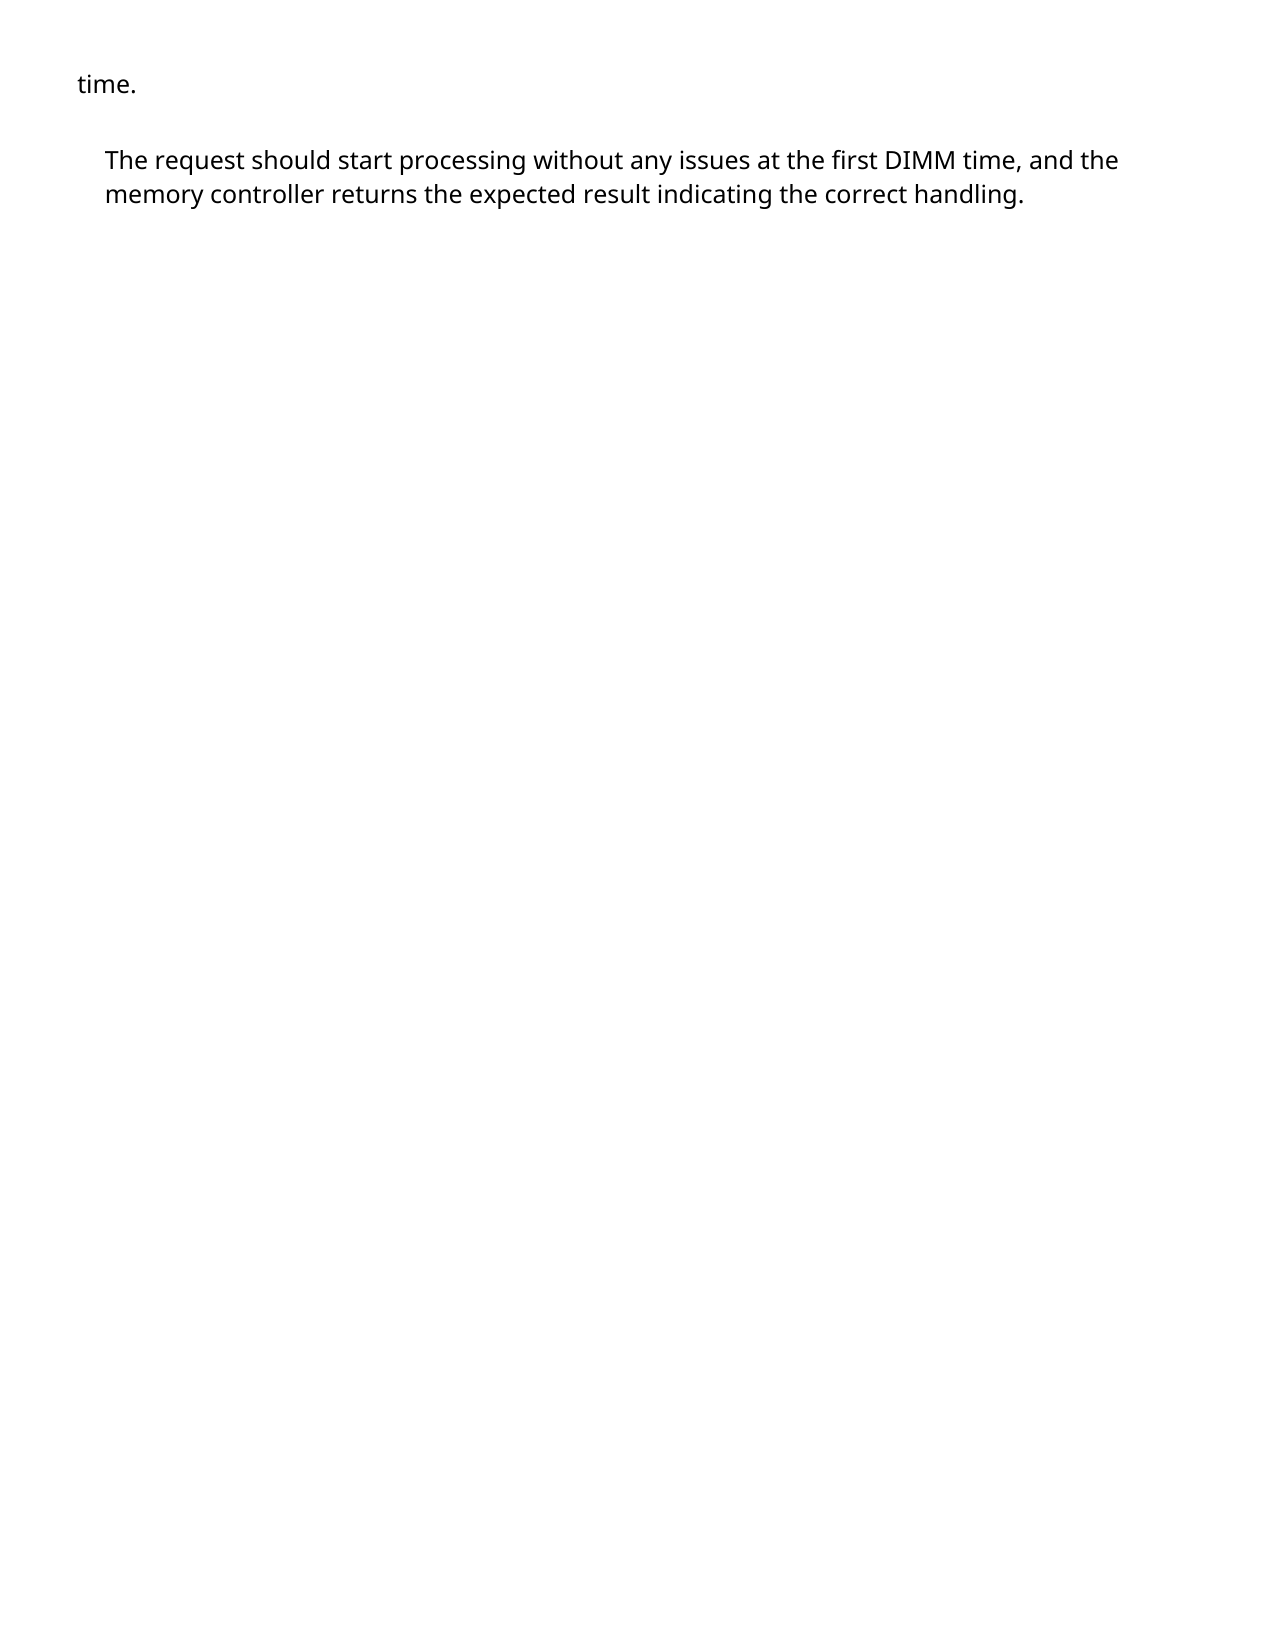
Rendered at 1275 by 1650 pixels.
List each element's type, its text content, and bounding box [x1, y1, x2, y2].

text Expected output: The memory controller should detect the request at the zeroth simulation time. [77, 67, 1208, 101]
text The request should start processing without any issues at the first DIMM time, and the memory controller returns the expected result indicating the correct handling. [104, 143, 1208, 211]
